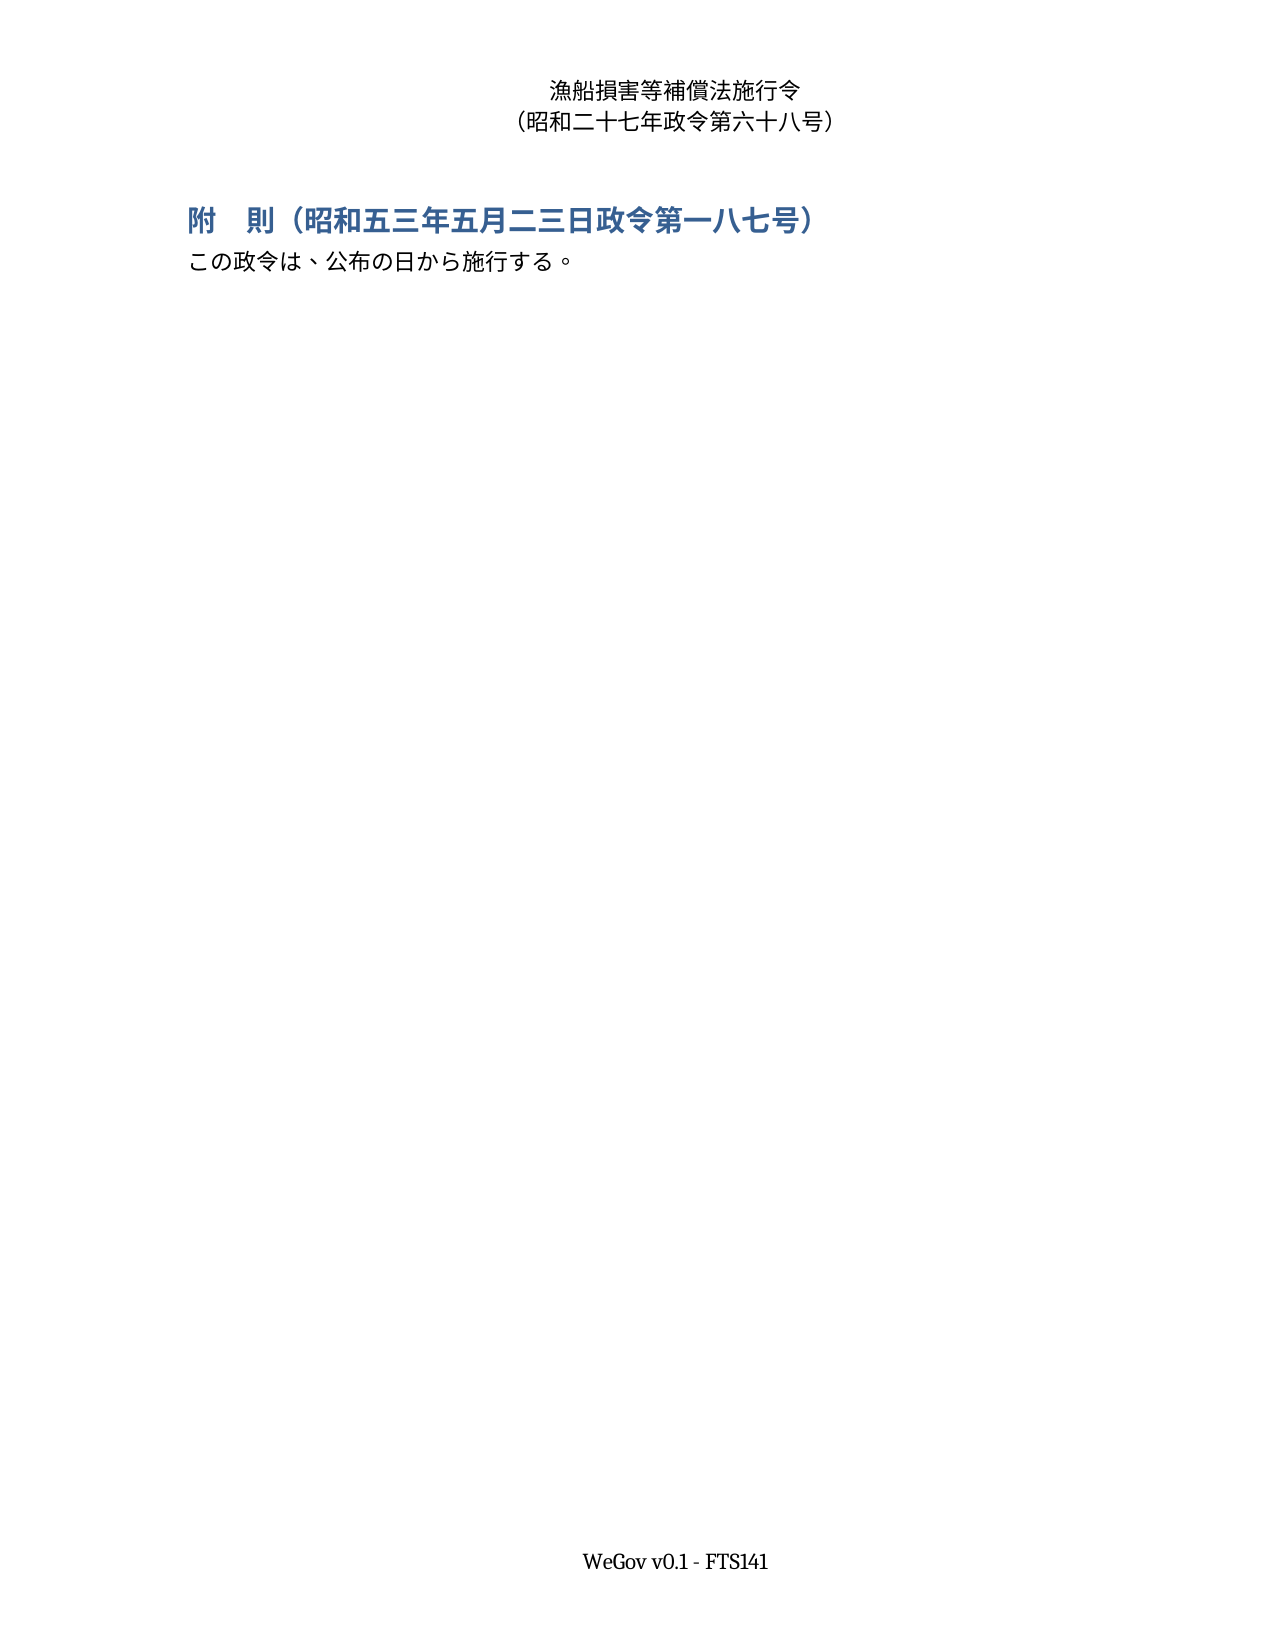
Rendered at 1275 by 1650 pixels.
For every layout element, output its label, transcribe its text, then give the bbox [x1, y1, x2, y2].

text この政令は、公布の日から施行する。 [187, 246, 1087, 277]
subtitle 附 則（昭和五三年五月二三日政令第一八七号） [187, 200, 1087, 240]
